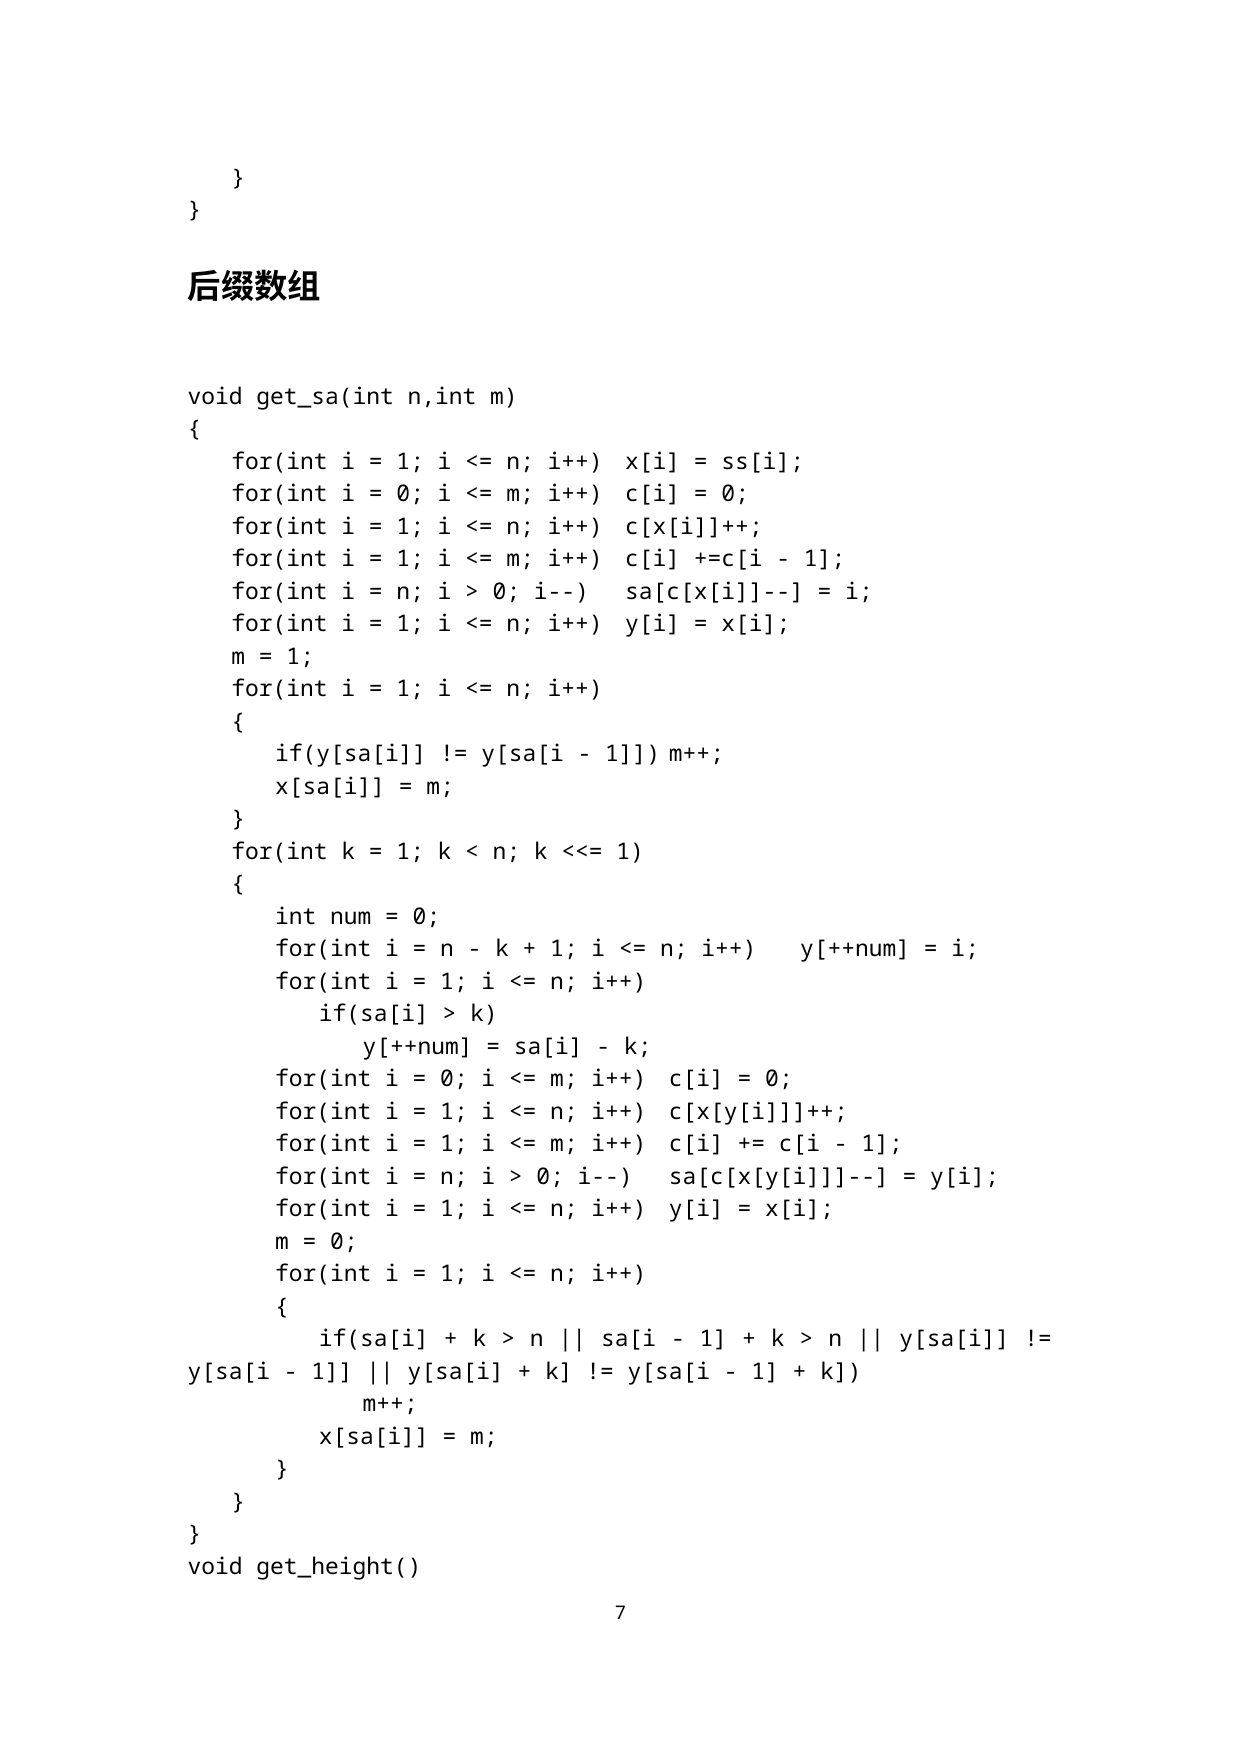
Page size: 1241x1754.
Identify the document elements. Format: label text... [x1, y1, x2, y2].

text for(int i = 1; i <= n; i++) c[x[i]]++; [187, 509, 1053, 542]
text for(int i = 1; i <= n; i++) [187, 964, 1053, 997]
text m = 0; [187, 1224, 1053, 1257]
text for(int i = 1; i <= n; i++) [187, 1257, 1053, 1289]
text { [187, 704, 1053, 737]
text x[sa[i]] = m; [187, 769, 1053, 802]
text for(int i = 1; i <= m; i++) c[i] +=c[i - 1]; [187, 542, 1053, 574]
text for(int k = 1; k < n; k <<= 1) [187, 834, 1053, 867]
text m = 1; [187, 639, 1053, 672]
text for(int i = 0; i <= m; i++) c[i] = 0; [187, 1062, 1053, 1094]
text } [187, 1452, 1053, 1484]
text for(int i = 1; i <= m; i++) c[i] += c[i - 1]; [187, 1127, 1053, 1159]
text for(int i = 1; i <= n; i++) [187, 672, 1053, 704]
text for(int i = 1; i <= n; i++) y[i] = x[i]; [187, 607, 1053, 639]
text } [187, 802, 1053, 834]
text x[sa[i]] = m; [187, 1419, 1053, 1452]
text } [187, 192, 1053, 225]
text if(sa[i] > k) [187, 997, 1053, 1029]
text { [187, 1289, 1053, 1322]
text for(int i = n; i > 0; i--) sa[c[x[i]]--] = i; [187, 574, 1053, 607]
text for(int i = n - k + 1; i <= n; i++) y[++num] = i; [187, 932, 1053, 964]
text { [187, 867, 1053, 899]
text int num = 0; [187, 899, 1053, 932]
text } [187, 1484, 1053, 1517]
text { [187, 412, 1053, 444]
text for(int i = n; i > 0; i--) sa[c[x[y[i]]]--] = y[i]; [187, 1159, 1053, 1192]
text for(int i = 1; i <= n; i++) y[i] = x[i]; [187, 1192, 1053, 1224]
text m++; [187, 1387, 1053, 1419]
text } [187, 1517, 1053, 1549]
text for(int i = 0; i <= m; i++) c[i] = 0; [187, 477, 1053, 509]
text void get_sa(int n,int m) [187, 379, 1053, 412]
text y[++num] = sa[i] - k; [187, 1029, 1053, 1062]
subtitle 后缀数组 [187, 252, 1053, 317]
text } [187, 160, 1053, 192]
text if(sa[i] + k > n || sa[i - 1] + k > n || y[sa[i]] != y[sa[i - 1]] || y[sa[i] + k] != y[sa[i - 1] + k]) [187, 1322, 1053, 1387]
text if(y[sa[i]] != y[sa[i - 1]]) m++; [187, 737, 1053, 769]
text for(int i = 1; i <= n; i++) c[x[y[i]]]++; [187, 1094, 1053, 1127]
text for(int i = 1; i <= n; i++) x[i] = ss[i]; [187, 444, 1053, 477]
text void get_height() [187, 1549, 1053, 1582]
